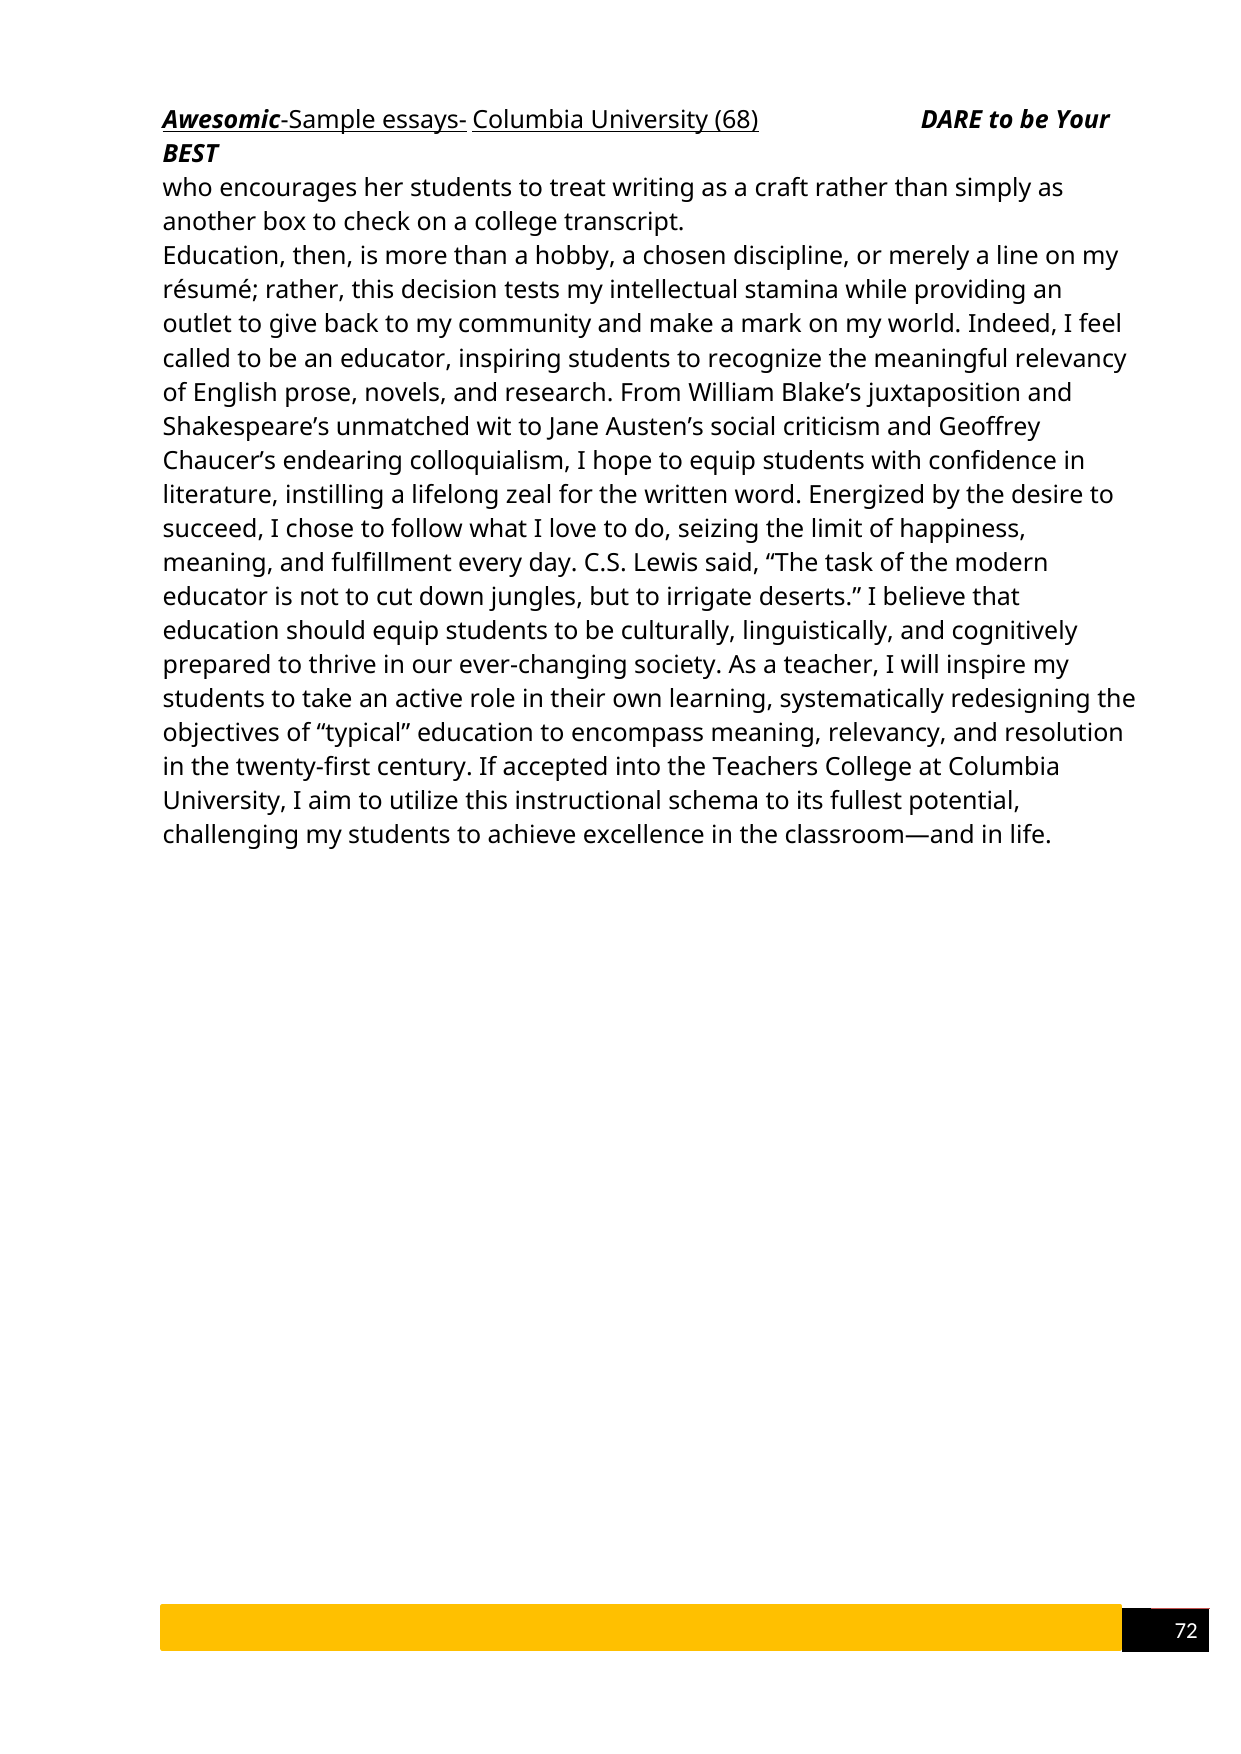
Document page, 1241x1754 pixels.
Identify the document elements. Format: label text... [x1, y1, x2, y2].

text Education, then, is more than a hobby, a chosen discipline, or merely a line on my résumé; rather, this decision tests my intellectual stamina while providing an outlet to give back to my community and make a mark on my world. Indeed, I feel called to be an educator, inspiring students to recognize the meaningful relevancy of English prose, novels, and research. From William Blake’s juxtaposition and Shakespeare’s unmatched wit to Jane Austen’s social criticism and Geoffrey Chaucer’s endearing colloquialism, I hope to equip students with confidence in literature, instilling a lifelong zeal for the written word. Energized by the desire to succeed, I chose to follow what I love to do, seizing the limit of happiness, meaning, and fulfillment every day. C.S. Lewis said, “The task of the modern educator is not to cut down jungles, but to irrigate deserts.” I believe that education should equip students to be culturally, linguistically, and cognitively prepared to thrive in our ever-changing society. As a teacher, I will inspire my students to take an active role in their own learning, systematically redesigning the objectives of “typical” education to encompass meaning, relevancy, and resolution in the twenty-first century. If accepted into the Teachers College at Columbia University, I aim to utilize this instructional schema to its fullest potential, challenging my students to achieve excellence in the classroom—and in life. [162, 238, 1137, 851]
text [162, 170, 1137, 238]
